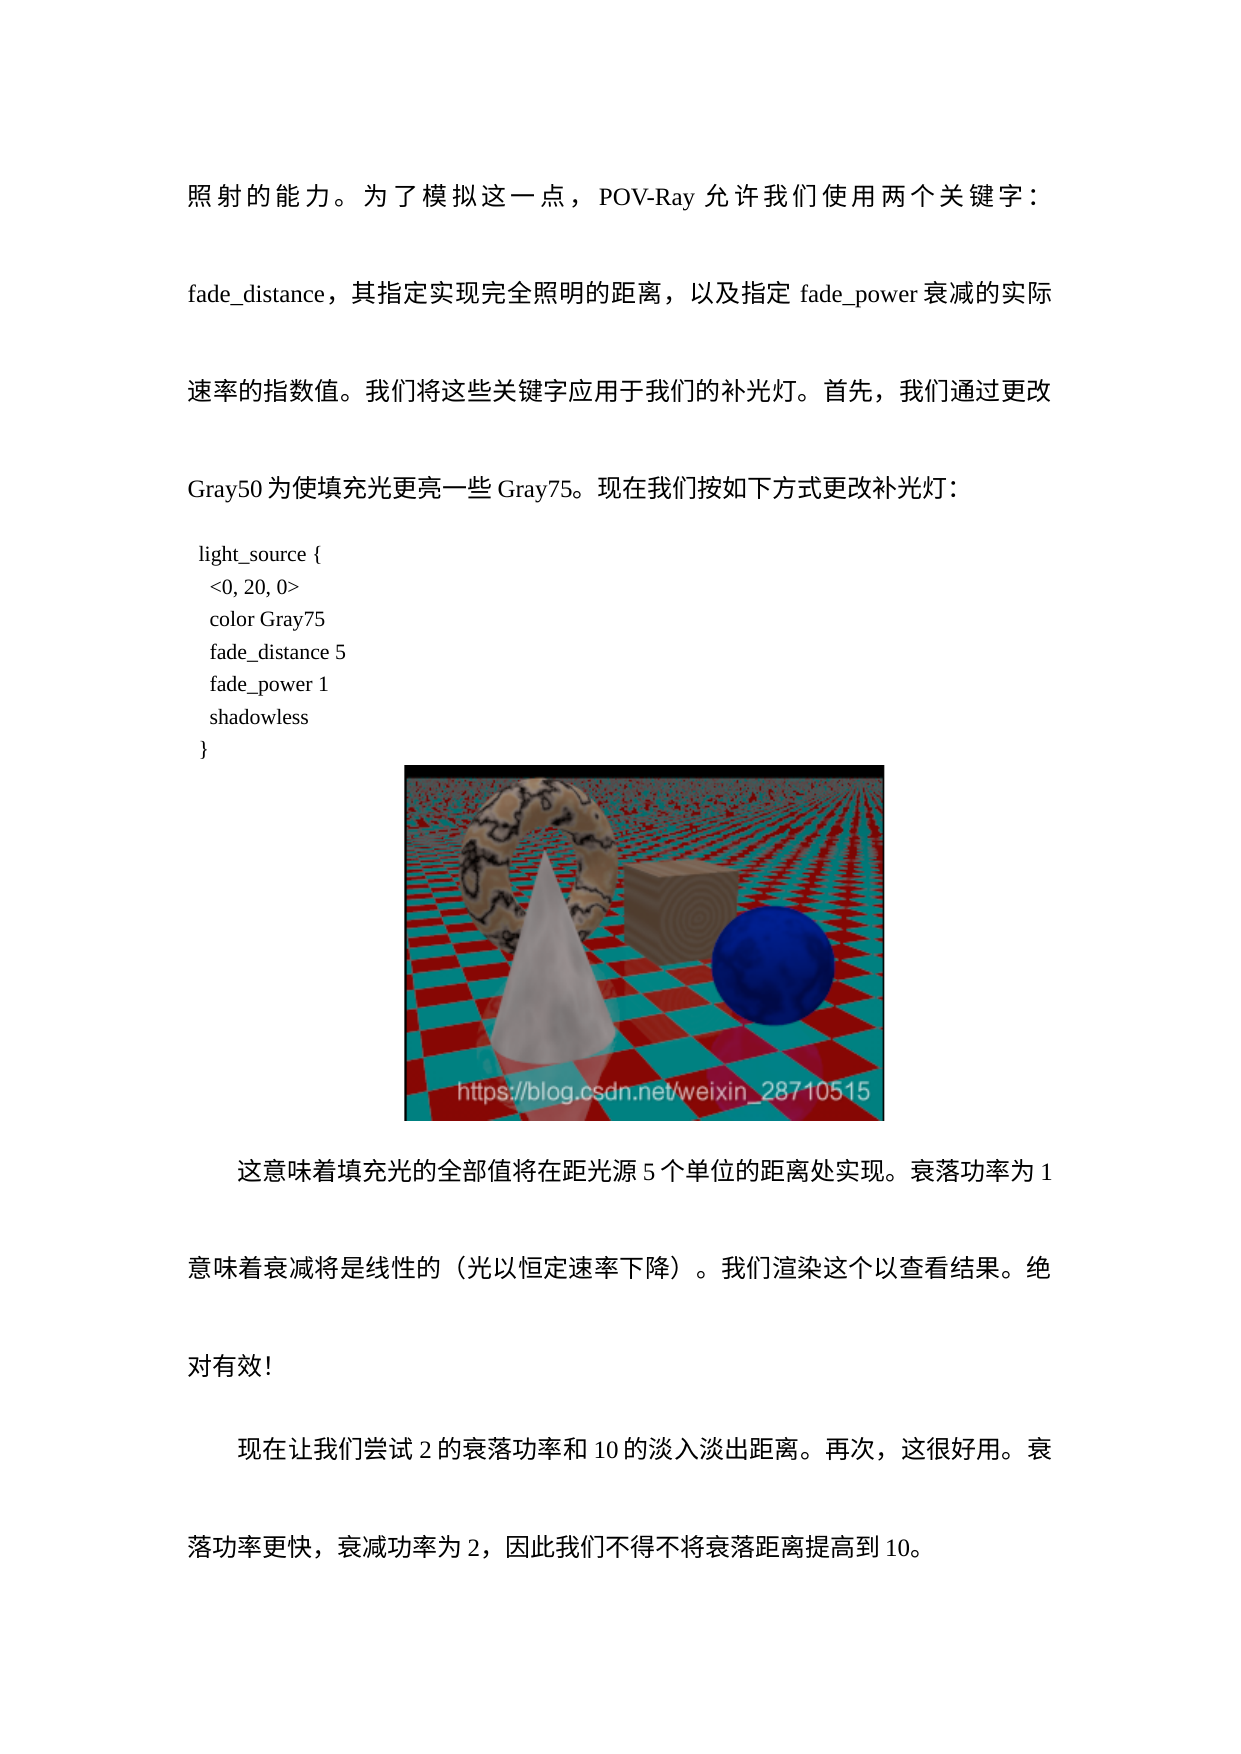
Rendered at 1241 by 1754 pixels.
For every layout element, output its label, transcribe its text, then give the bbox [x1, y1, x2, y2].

text 现在让我们尝试2的衰落功率和10的淡入淡出距离。再次，这很好用。衰落功率更快，衰减功率为2，因此我们不得不将衰落距离提高到10。 [187, 1415, 1053, 1578]
text <0, 20, 0> [187, 570, 1053, 603]
text color Gray75 [187, 603, 1053, 635]
text 这意味着填充光的全部值将在距光源5个单位的距离处实现。衰落功率为1意味着衰减将是线性的（光以恒定速率下降）。我们渲染这个以查看结果。绝对有效！ [187, 1137, 1053, 1397]
text } [187, 733, 1053, 765]
text fade_power 1 [187, 668, 1053, 700]
text light_source { [187, 538, 1053, 570]
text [187, 162, 1053, 519]
text shadowless [187, 700, 1053, 733]
picture [404, 765, 886, 1121]
text fade_distance 5 [187, 635, 1053, 668]
